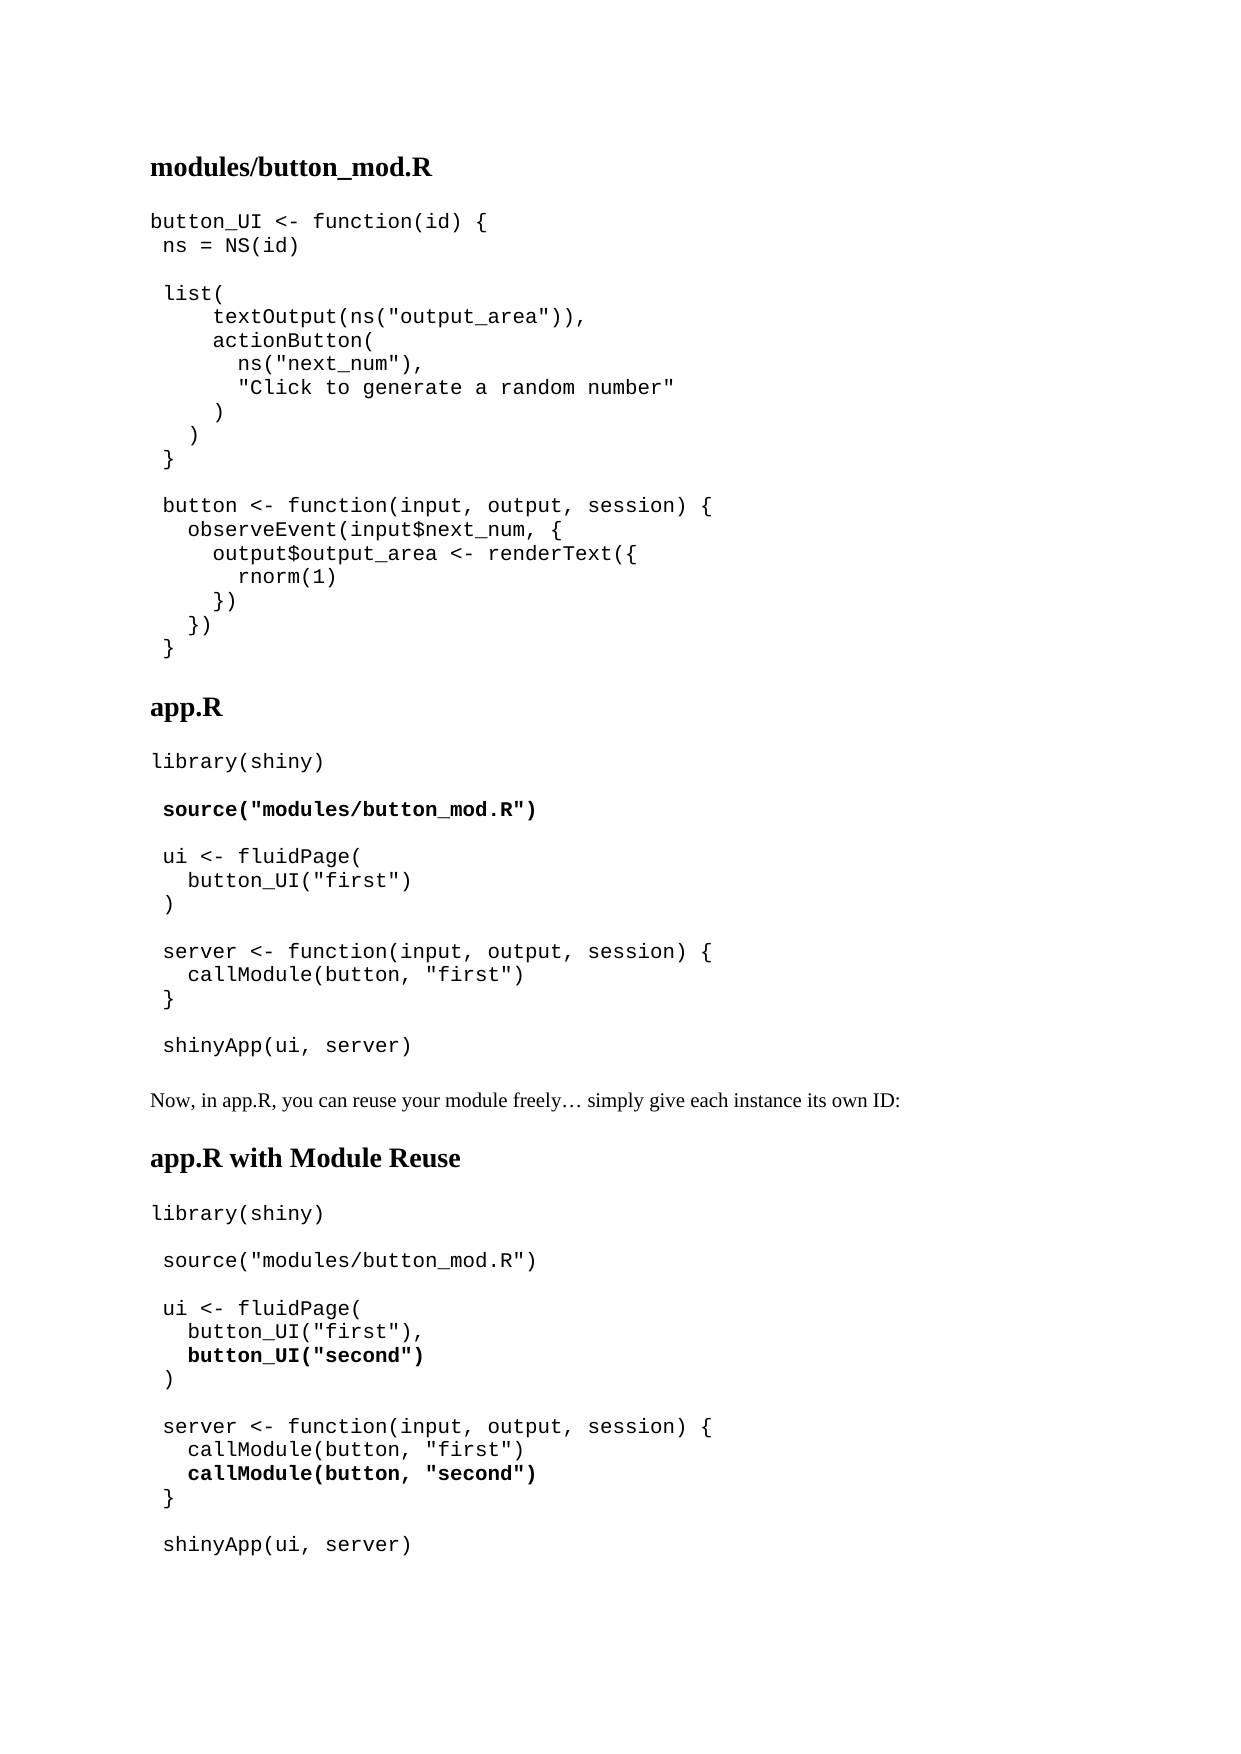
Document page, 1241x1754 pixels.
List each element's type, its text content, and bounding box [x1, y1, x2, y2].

text button_UI <- function(id) { ns = NS(id) list( textOutput(ns("output_area")), actionButton( ns("next_num"), "Click to generate a random number" ) ) } button <- function(input, output, session) { observeEvent(input$next_num, { output$output_area <- renderText({ rnorm(1) }) }) } [150, 212, 1090, 661]
text modules/button_mod.R [150, 150, 1090, 182]
text app.R [150, 690, 1090, 722]
text library(shiny) source("modules/button_mod.R") ui <- fluidPage( button_UI("first"), button_UI("second") ) server <- function(input, output, session) { callModule(button, "first") callModule(button, "second") } shinyApp(ui, server) [150, 1203, 1090, 1558]
text app.R with Module Reuse [150, 1141, 1090, 1174]
text library(shiny) source("modules/button_mod.R") ui <- fluidPage( button_UI("first") ) server <- function(input, output, session) { callModule(button, "first") } shinyApp(ui, server) [150, 752, 1090, 1059]
text Now, in app.R, you can reuse your module freely… simply give each instance its own ID: [150, 1088, 1090, 1112]
